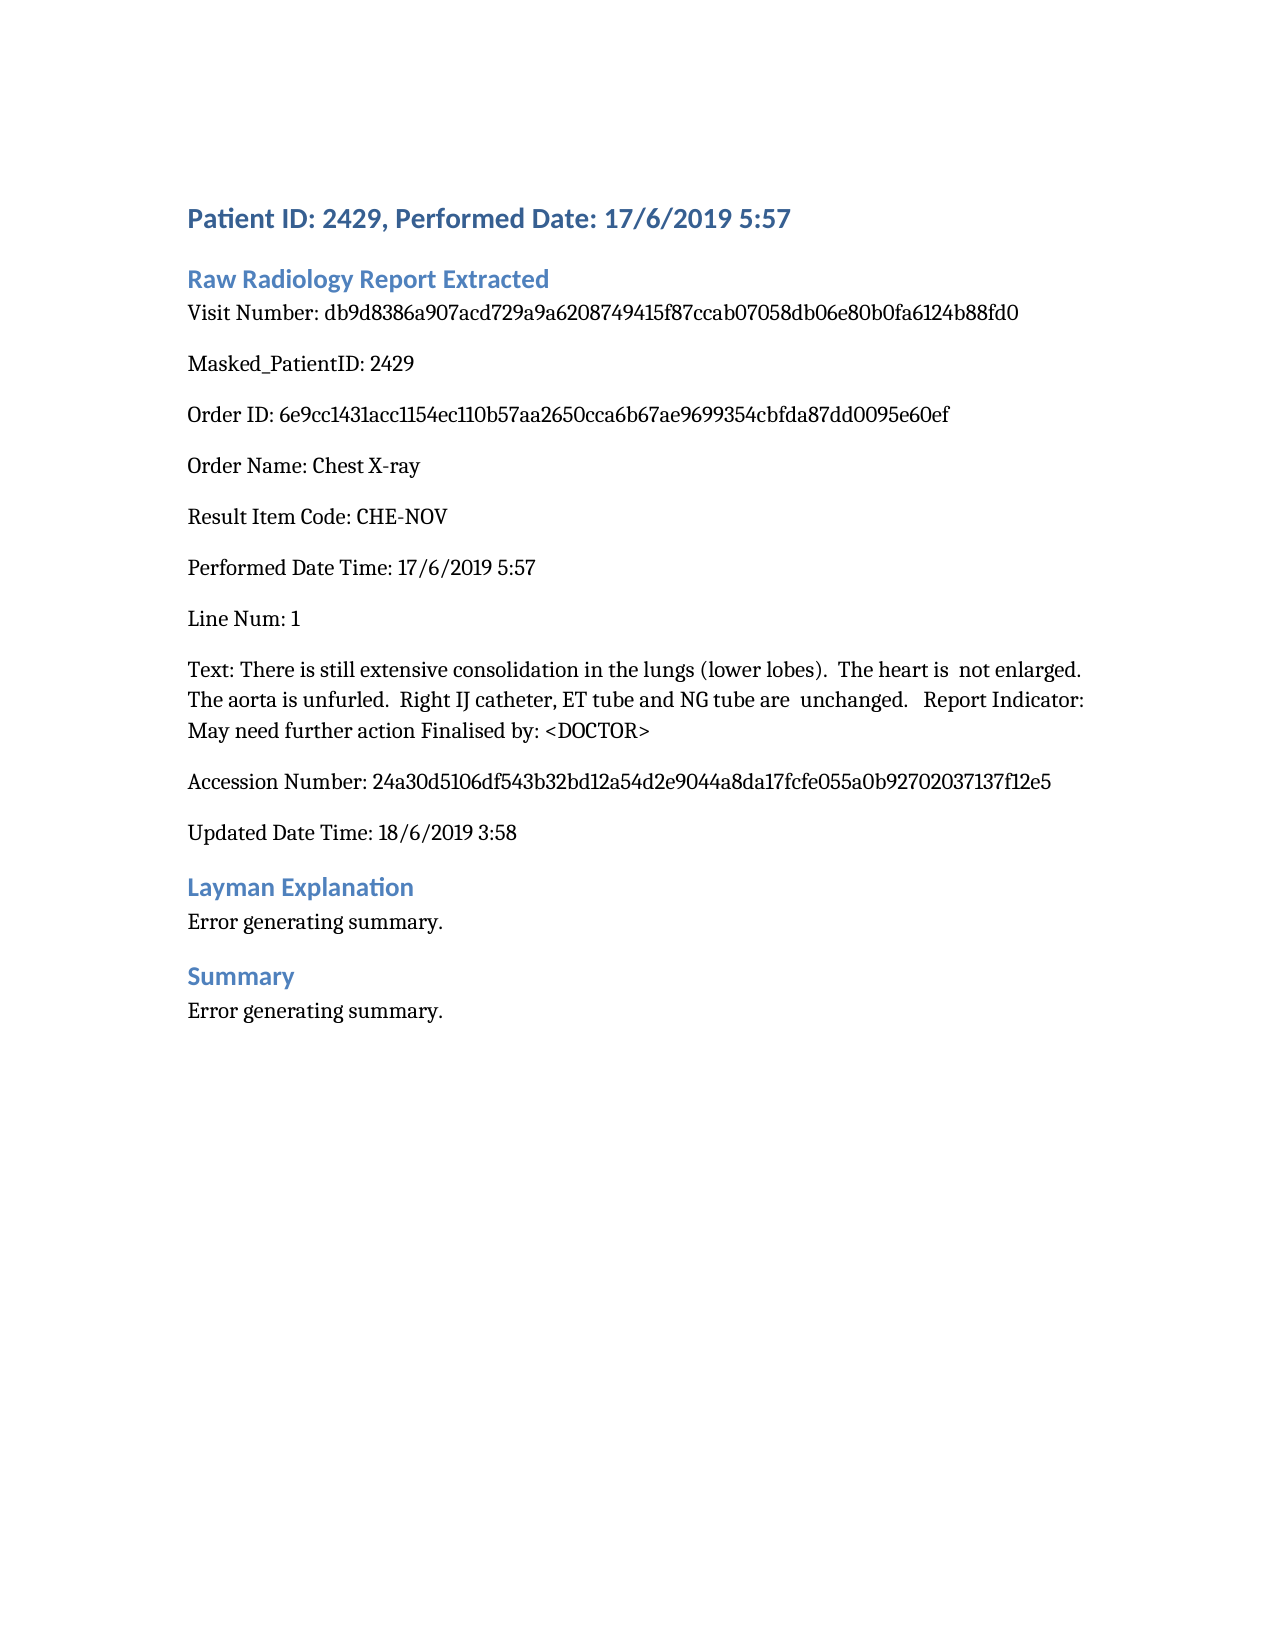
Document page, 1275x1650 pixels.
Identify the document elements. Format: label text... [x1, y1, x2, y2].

subtitle Summary [187, 959, 1087, 992]
text Error generating summary. [187, 908, 1087, 935]
text Performed Date Time: 17/6/2019 5:57 [187, 555, 1087, 581]
text Error generating summary. [187, 997, 1087, 1024]
text Masked_PatientID: 2429 [187, 351, 1087, 377]
text Updated Date Time: 18/6/2019 3:58 [187, 819, 1087, 846]
text Accession Number: 24a30d5106df543b32bd12a54d2e9044a8da17fcfe055a0b92702037137f12e5 [187, 768, 1087, 795]
text Line Num: 1 [187, 606, 1087, 632]
text Text: There is still extensive consolidation in the lungs (lower lobes). The heart is not enlarged. The aorta is unfurled. Right IJ catheter, ET tube and NG tube are unchanged. Report Indicator: May need further action Finalised by: <DOCTOR> [187, 657, 1087, 744]
text Result Item Code: CHE-NOV [187, 504, 1087, 530]
subtitle Patient ID: 2429, Performed Date: 17/6/2019 5:57 [187, 200, 1087, 236]
text Visit Number: db9d8386a907acd729a9a6208749415f87ccab07058db06e80b0fa6124b88fd0 [187, 300, 1087, 326]
text Order ID: 6e9cc1431acc1154ec110b57aa2650cca6b67ae9699354cbfda87dd0095e60ef [187, 402, 1087, 428]
text Order Name: Chest X-ray [187, 453, 1087, 479]
subtitle Raw Radiology Report Extracted [187, 262, 1087, 295]
subtitle Layman Explanation [187, 871, 1087, 903]
